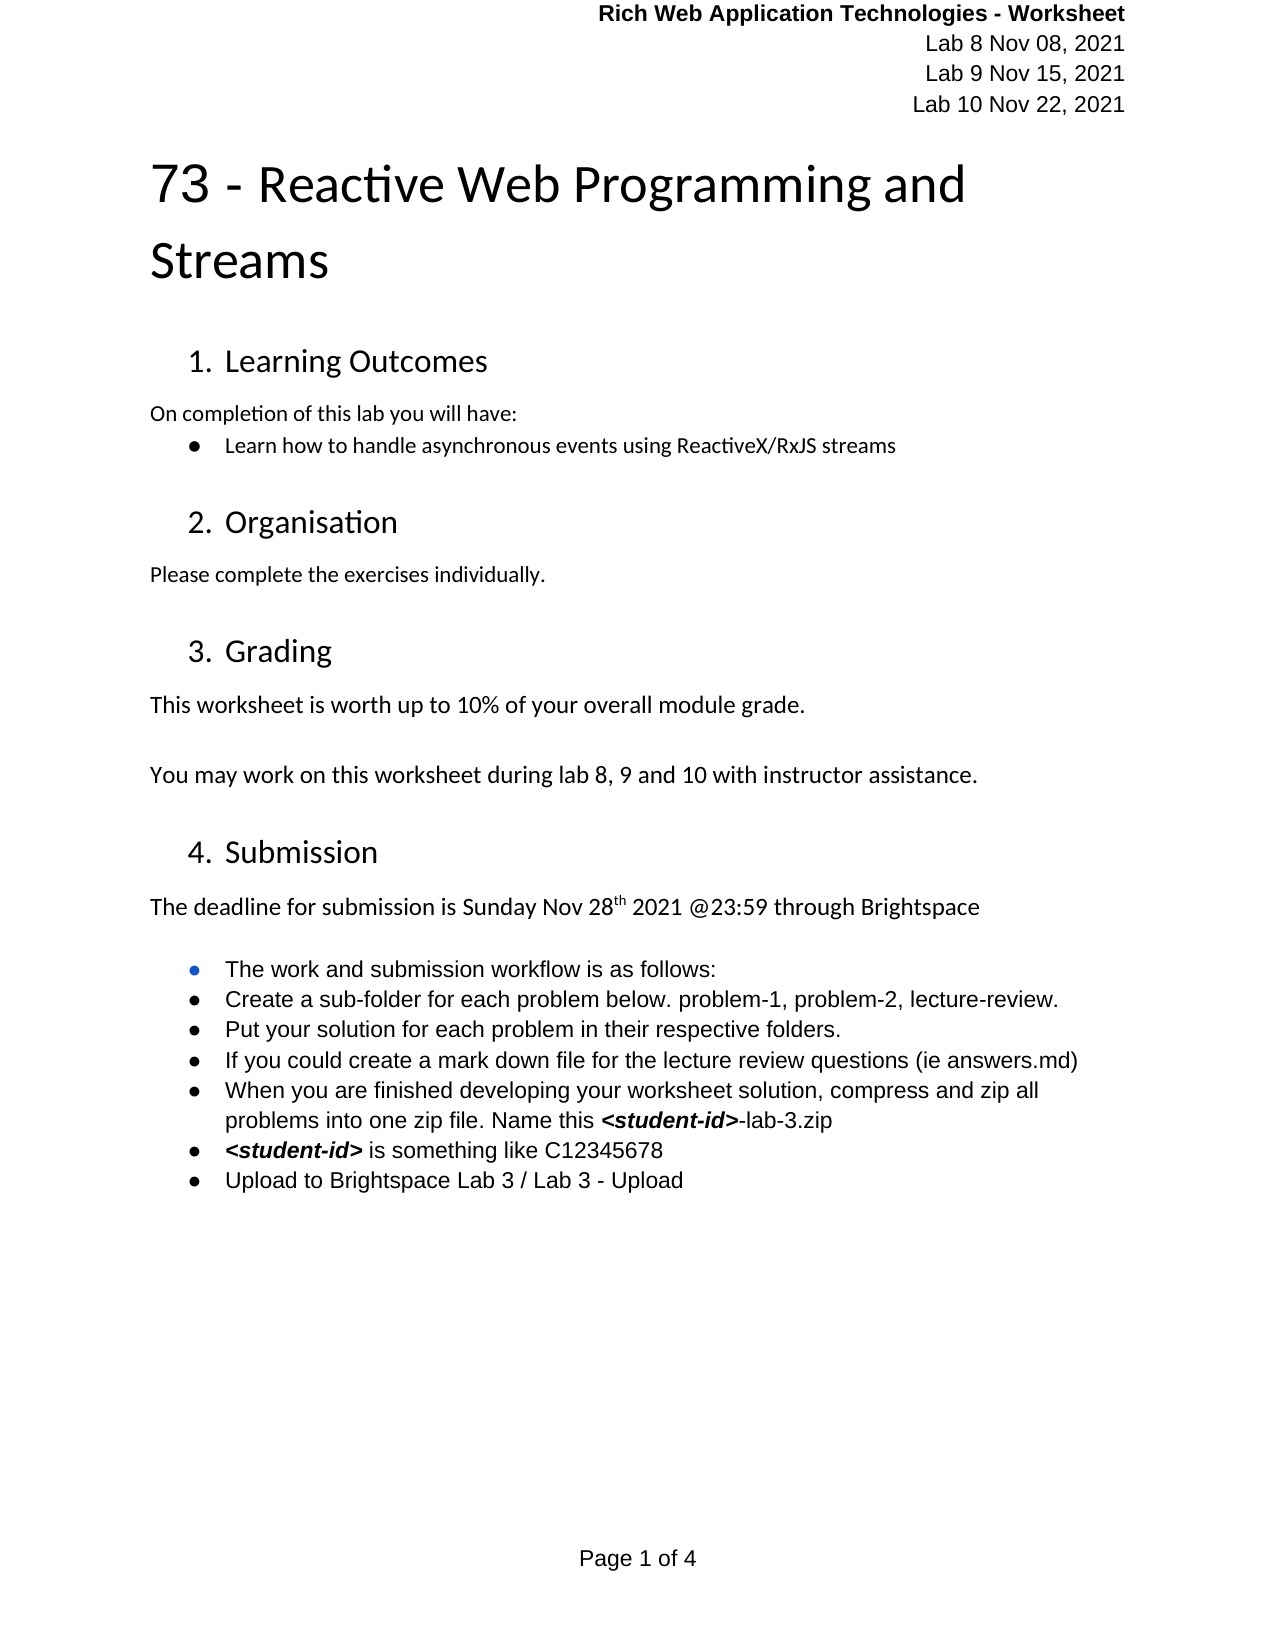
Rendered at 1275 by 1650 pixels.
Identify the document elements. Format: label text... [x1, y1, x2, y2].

subtitle Organisation [187, 501, 1125, 541]
list Upload to Brightspace Lab 3 / Lab 3 - Upload [187, 1167, 1125, 1194]
title 73 - Reactive Web Programming and Streams [150, 150, 1125, 292]
text The deadline for submission is Sunday Nov 28th 2021 @23:59 through Brightspace [150, 891, 1125, 921]
list When you are finished developing your worksheet solution, compress and zip all problems into one zip file. Name this <student-id>-lab-3.zip [187, 1077, 1125, 1133]
text This worksheet is worth up to 10% of your overall module grade. [150, 689, 1125, 719]
list Create a sub-folder for each problem below. problem-1, problem-2, lecture-review. [187, 986, 1125, 1012]
list Put your solution for each problem in their respective folders. [187, 1016, 1125, 1043]
list <student-id> is something like C12345678 [187, 1137, 1125, 1163]
list If you could create a mark down file for the lecture review questions (ie answers.md) [187, 1047, 1125, 1073]
subtitle Submission [187, 831, 1125, 872]
text You may work on this worksheet during lab 8, 9 and 10 with instructor assistance. [150, 759, 1125, 789]
subtitle Grading [187, 630, 1125, 670]
list The work and submission workflow is as follows: [187, 956, 1125, 982]
text On completion of this lab you will have: [150, 399, 1125, 427]
list Learn how to handle asynchronous events using ReactiveX/RxJS streams [187, 431, 1125, 459]
subtitle Learning Outcomes [187, 339, 1125, 380]
text Please complete the exercises individually. [150, 560, 1125, 588]
